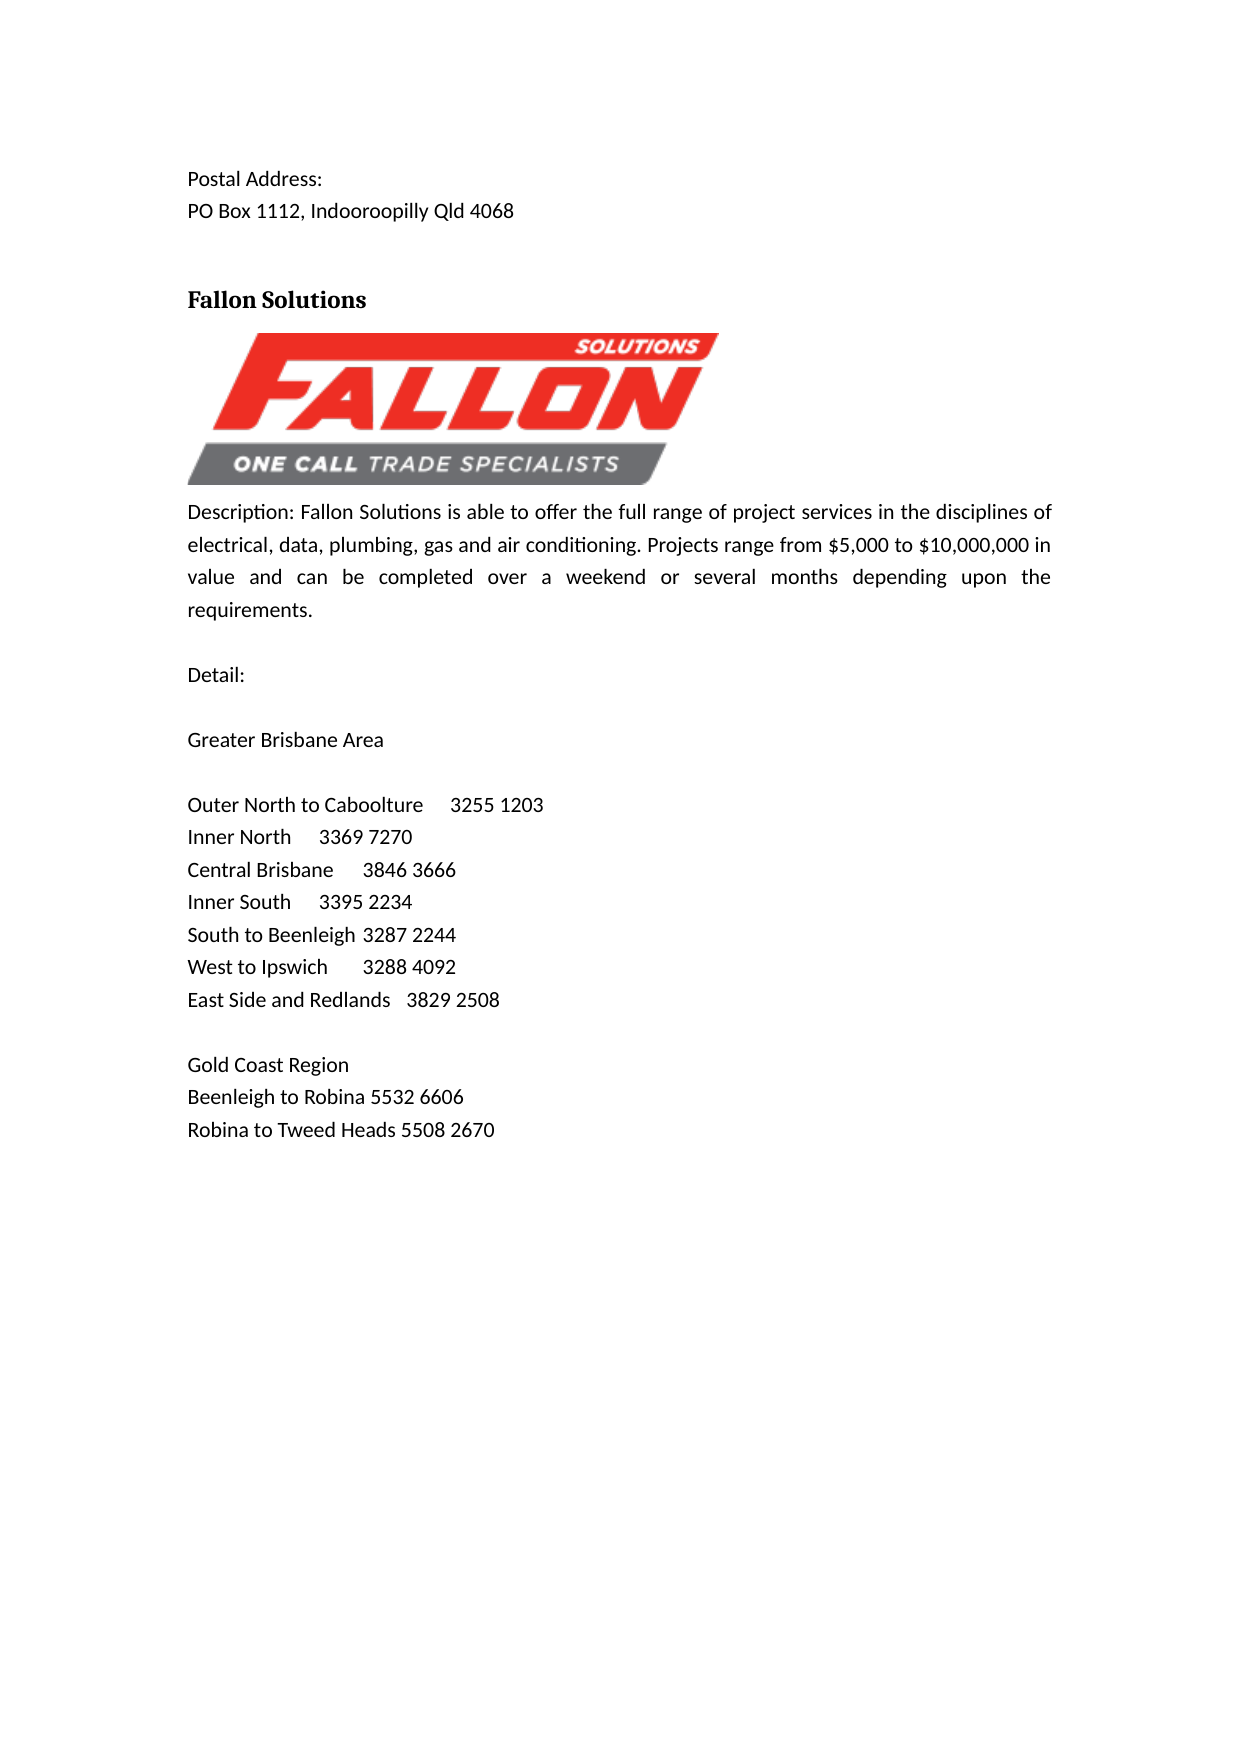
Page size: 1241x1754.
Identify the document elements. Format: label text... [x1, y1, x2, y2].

text PO Box 1112, Indooroopilly Qld 4068 [187, 194, 1053, 227]
picture [187, 333, 719, 485]
text West to Ipswich 3288 4092 [187, 951, 1053, 983]
text Gold Coast Region [187, 1048, 1053, 1081]
text Greater Brisbane Area [187, 723, 1053, 756]
text Inner South 3395 2234 [187, 886, 1053, 918]
text South to Beenleigh 3287 2244 [187, 918, 1053, 951]
text East Side and Redlands 3829 2508 [187, 983, 1053, 1016]
text Beenleigh to Robina 5532 6606 [187, 1081, 1053, 1113]
text Outer North to Caboolture 3255 1203 [187, 788, 1053, 821]
text Postal Address: [187, 162, 1053, 194]
text Inner North 3369 7270 [187, 821, 1053, 853]
text Detail: [187, 658, 1053, 691]
text Description: Fallon Solutions is able to offer the full range of project services in the disciplines of electrical, data, plumbing, gas and air conditioning. Projects range from $5,000 to $10,000,000 in value and can be completed over a weekend or several months depending upon the requirements. [187, 496, 1053, 626]
text Central Brisbane 3846 3666 [187, 853, 1053, 886]
subtitle Fallon Solutions [187, 284, 1053, 317]
text Robina to Tweed Heads 5508 2670 [187, 1113, 1053, 1146]
